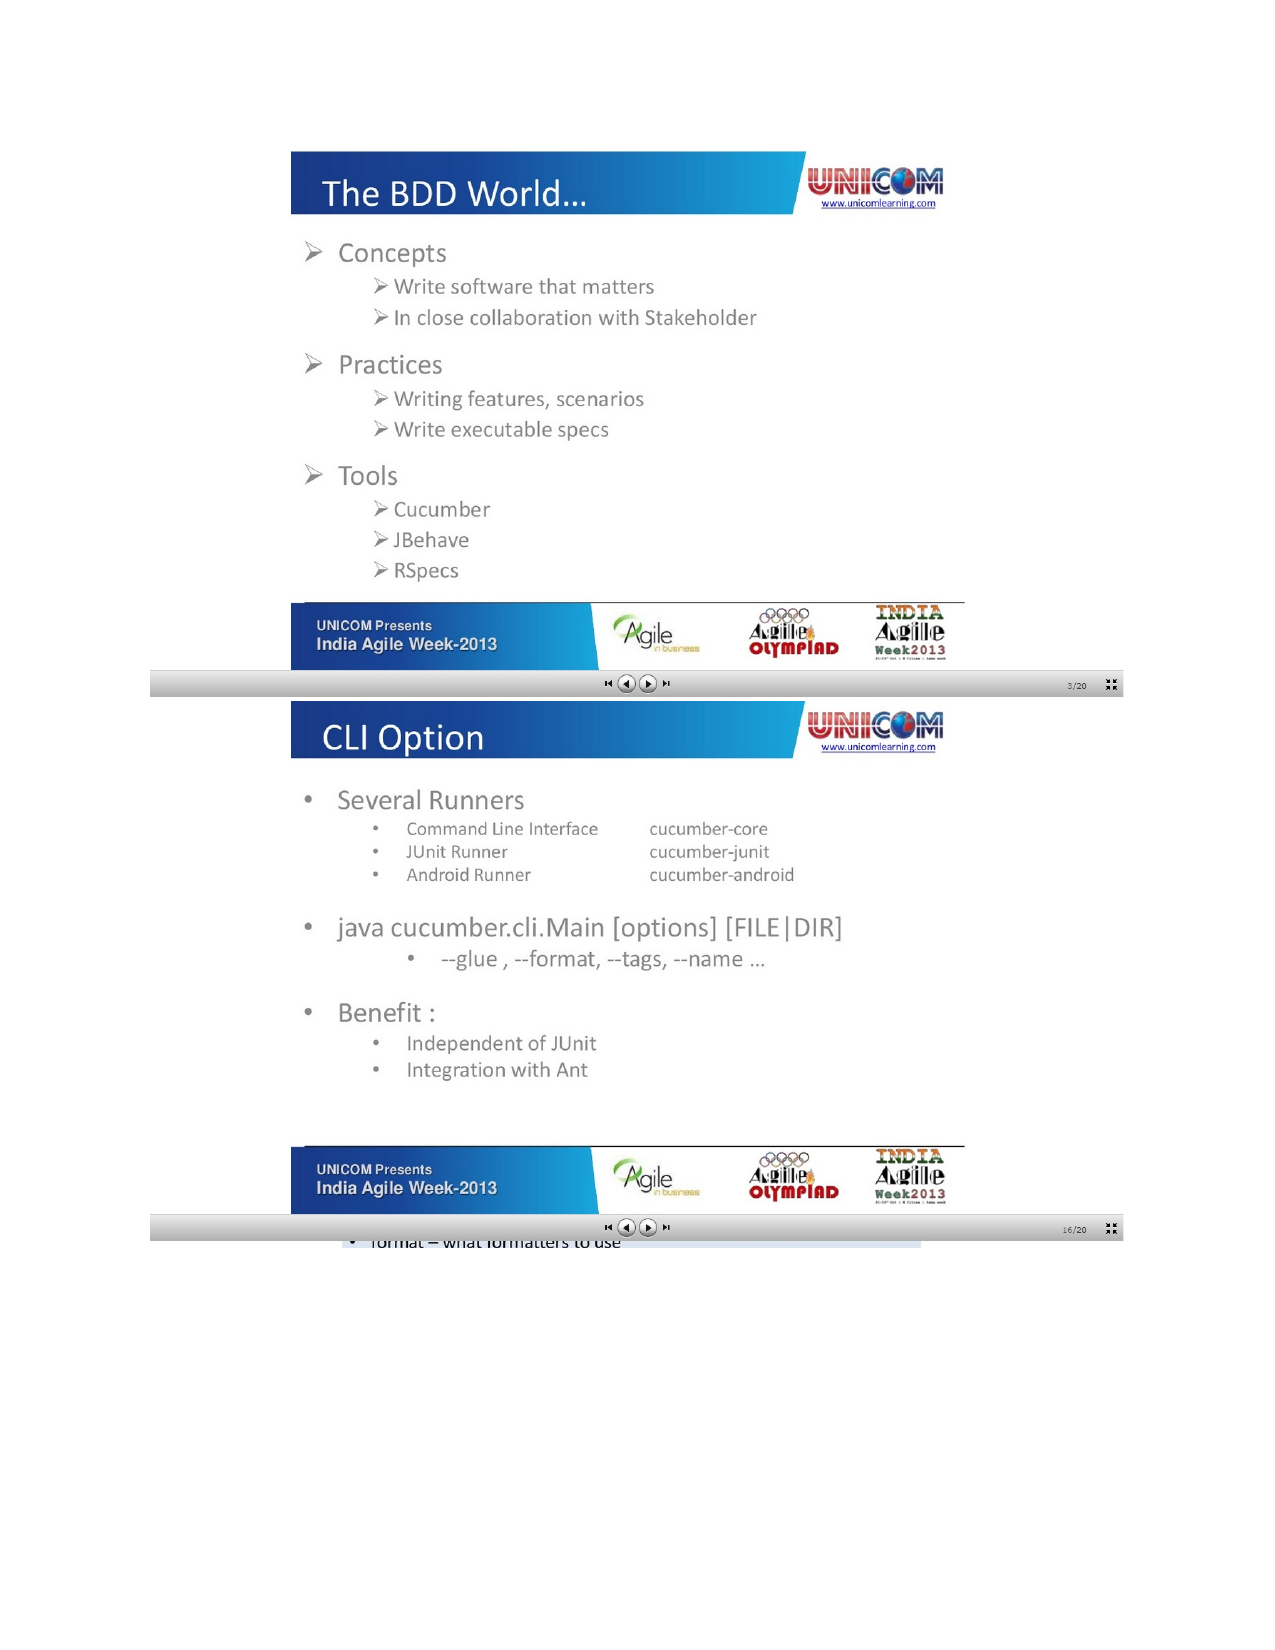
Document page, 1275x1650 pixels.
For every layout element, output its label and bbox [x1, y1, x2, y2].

picture [150, 150, 1124, 697]
picture [150, 701, 1124, 1248]
